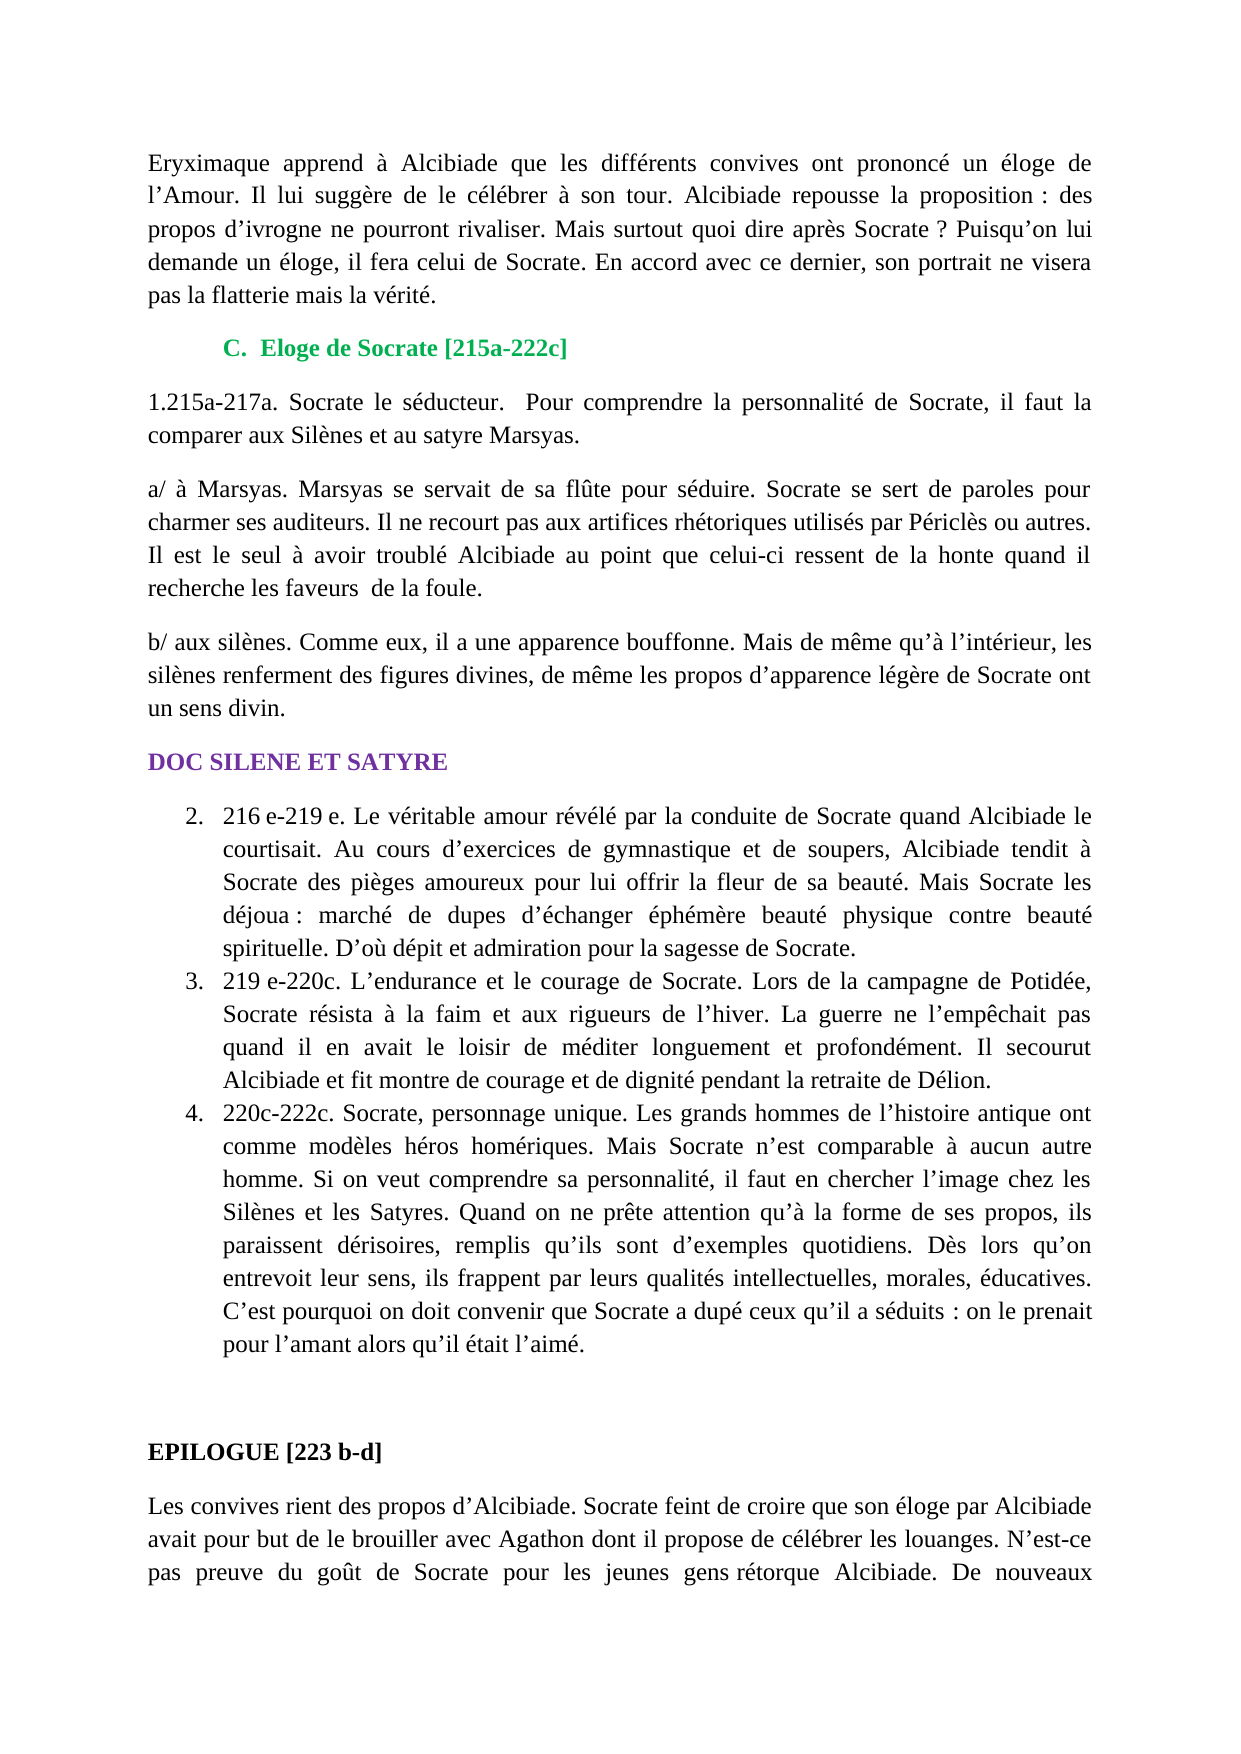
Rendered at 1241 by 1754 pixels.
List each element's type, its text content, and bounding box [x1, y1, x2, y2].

text DOC SILENE ET SATYRE [148, 747, 1093, 776]
text b/ aux silènes. Comme eux, il a une apparence bouffonne. Mais de même qu’à l’intérieur, les silènes renferment des figures divines, de même les propos d’apparence légère de Socrate ont un sens divin. [148, 627, 1093, 722]
text EPILOGUE [223 b-d] [148, 1437, 1093, 1466]
text a/ à Marsyas. Marsyas se servait de sa flûte pour séduire. Socrate se sert de paroles pour charmer ses auditeurs. Il ne recourt pas aux artifices rhétoriques utilisés par Périclès ou autres. Il est le seul à avoir troublé Alcibiade au point que celui-ci ressent de la honte quand il recherche les faveurs de la foule. [148, 474, 1093, 602]
text 1.215a-217a. Socrate le séducteur. Pour comprendre la personnalité de Socrate, il faut la comparer aux Silènes et au satyre Marsyas. [148, 387, 1093, 449]
text Eryximaque apprend à Alcibiade que les différents convives ont prononcé un éloge de l’Amour. Il lui suggère de le célébrer à son tour. Alcibiade repousse la proposition : des propos d’ivrogne ne pourront rivaliser. Mais surtout quoi dire après Socrate ? Puisqu’on lui demande un éloge, il fera celui de Socrate. En accord avec ce dernier, son portrait ne visera pas la flatterie mais la vérité. [148, 148, 1093, 308]
list Eloge de Socrate [215a-222c] [223, 333, 1093, 362]
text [148, 1491, 1093, 1586]
list 216 e-219 e. Le véritable amour révélé par la conduite de Socrate quand Alcibiade le courtisait. Au cours d’exercices de gymnastique et de soupers, Alcibiade tendit à Socrate des pièges amoureux pour lui offrir la fleur de sa beauté. Mais Socrate les déjoua : marché de dupes d’échanger éphémère beauté physique contre beauté spirituelle. D’où dépit et admiration pour la sagesse de Socrate. [185, 801, 1093, 962]
list 219 e-220c. L’endurance et le courage de Socrate. Lors de la campagne de Potidée, Socrate résista à la faim et aux rigueurs de l’hiver. La guerre ne l’empêchait pas quand il en avait le loisir de méditer longuement et profondément. Il secourut Alcibiade et fit montre de courage et de dignité pendant la retraite de Délion. [185, 966, 1093, 1094]
list 220c-222c. Socrate, personnage unique. Les grands hommes de l’histoire antique ont comme modèles héros homériques. Mais Socrate n’est comparable à aucun autre homme. Si on veut comprendre sa personnalité, il faut en chercher l’image chez les Silènes et les Satyres. Quand on ne prête attention qu’à la forme de ses propos, ils paraissent dérisoires, remplis qu’ils sont d’exemples quotidiens. Dès lors qu’on entrevoit leur sens, ils frappent par leurs qualités intellectuelles, morales, éducatives. C’est pourquoi on doit convenir que Socrate a dupé ceux qu’il a séduits : on le prenait pour l’amant alors qu’il était l’aimé. [185, 1098, 1093, 1358]
